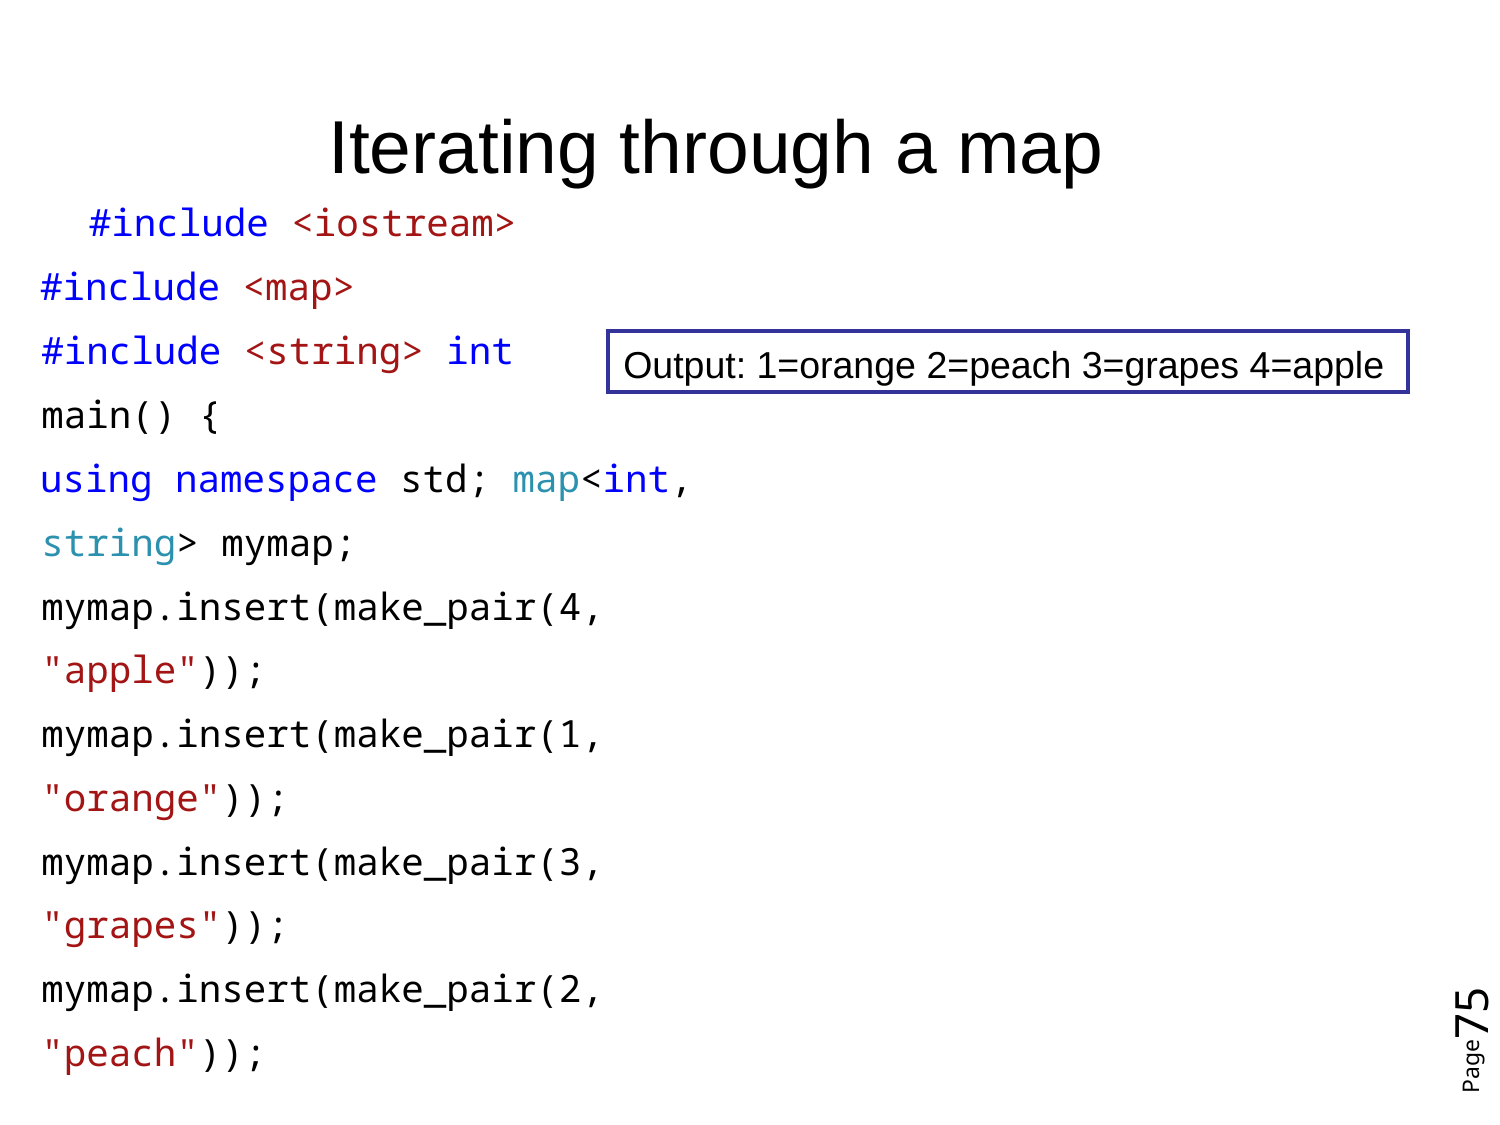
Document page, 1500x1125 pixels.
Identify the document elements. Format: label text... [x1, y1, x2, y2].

text #include <iostream> [88, 196, 1088, 247]
subtitle Iterating through a map [40, 103, 1103, 189]
table_header Output: 1=orange 2=peach 3=grapes 4=apple [610, 333, 1406, 390]
text #include <map> #include <string> int main() { [40, 261, 547, 439]
text using namespace std; map<int, string> mymap; mymap.insert(make_pair(4, "apple")); mymap.insert(make_pair(1, "orange")); mymap.insert(make_pair(3, "grapes")); mymap.insert(make_pair(2, "peach")); [40, 452, 817, 1077]
